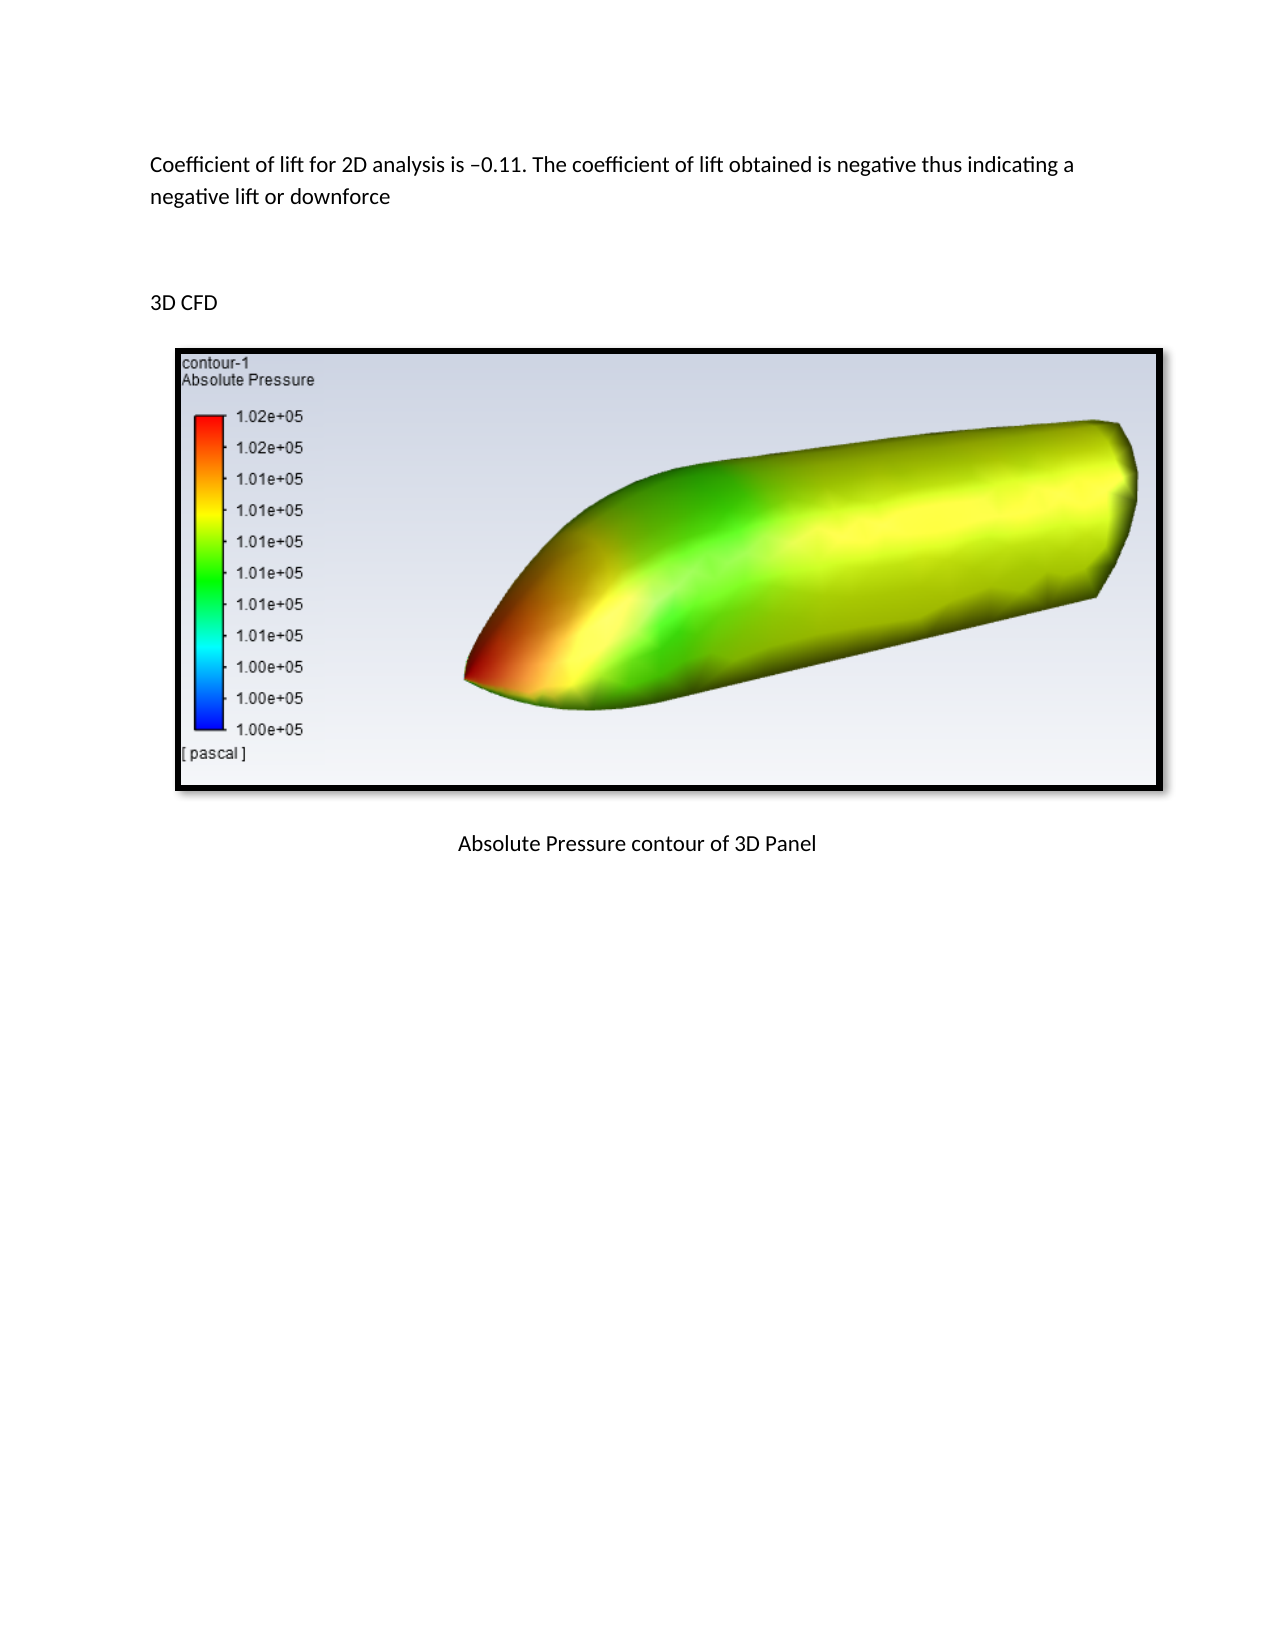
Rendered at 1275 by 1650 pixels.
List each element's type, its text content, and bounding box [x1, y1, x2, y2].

text Absolute Pressure contour of 3D Panel [150, 829, 1125, 857]
text Coefficient of lift for 2D analysis is –0.11. The coefficient of lift obtained is negative thus indicating a negative lift or downforce [150, 150, 1125, 210]
text 3D CFD [150, 288, 1125, 316]
